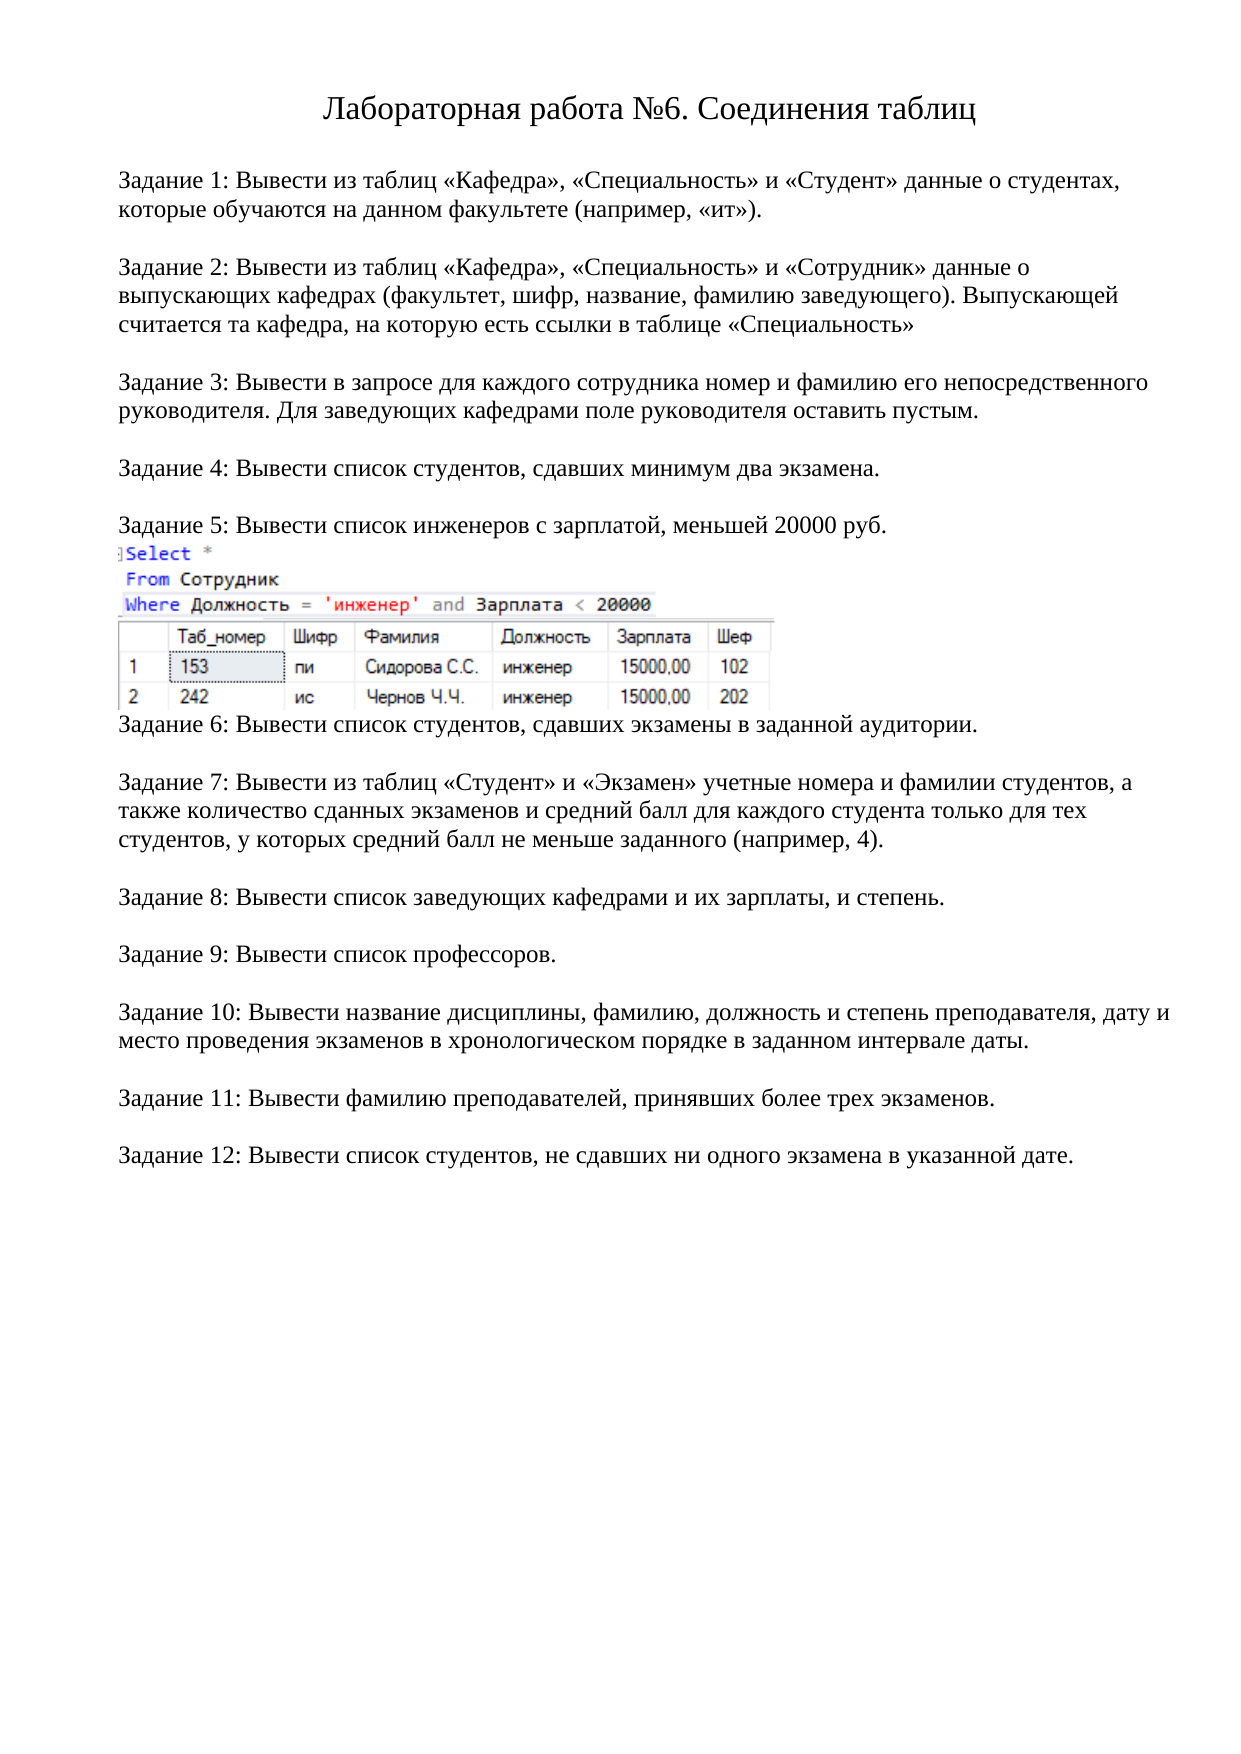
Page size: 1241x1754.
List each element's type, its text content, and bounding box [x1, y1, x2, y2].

text Задание 5: Вывести список инженеров с зарплатой, меньшей 20000 руб. [118, 510, 1181, 539]
text Задание 8: Вывести список заведующих кафедрами и их зарплаты, и степень. [118, 882, 1181, 911]
text Задание 9: Вывести список профессоров. [118, 939, 1181, 968]
text Задание 11: Вывести фамилию преподавателей, принявших более трех экзаменов. [118, 1083, 1181, 1112]
text Задание 1: Вывести из таблиц «Кафедра», «Специальность» и «Студент» данные о студентах, которые обучаются на данном факультете (например, «ит»). [118, 165, 1181, 223]
text Задание 2: Вывести из таблиц «Кафедра», «Специальность» и «Сотрудник» данные о выпускающих кафедрах (факультет, шифр, название, фамилию заведующего). Выпускающей считается та кафедра, на которую есть ссылки в таблице «Специальность» [118, 252, 1181, 338]
text Задание 10: Вывести название дисциплины, фамилию, должность и степень преподавателя, дату и место проведения экзаменов в хронологическом порядке в заданном интервале даты. [118, 997, 1181, 1054]
text Задание 6: Вывести список студентов, сдавших экзамены в заданной аудитории. [118, 709, 1181, 738]
text Задание 12: Вывести список студентов, не сдавших ни одного экзамена в указанной дате. [118, 1141, 1181, 1169]
text Задание 7: Вывести из таблиц «Студент» и «Экзамен» учетные номера и фамилии студентов, а также количество сданных экзаменов и средний балл для каждого студента только для тех студентов, у которых средний балл не меньше заданного (например, 4). [118, 767, 1181, 853]
text Задание 3: Вывести в запросе для каждого сотрудника номер и фамилию его непосредственного руководителя. Для заведующих кафедрами поле руководителя оставить пустым. [118, 367, 1181, 424]
picture [118, 539, 775, 710]
text Задание 4: Вывести список студентов, сдавших минимум два экзамена. [118, 453, 1181, 482]
text Лабораторная работа №6. Соединения таблиц [118, 89, 1181, 127]
